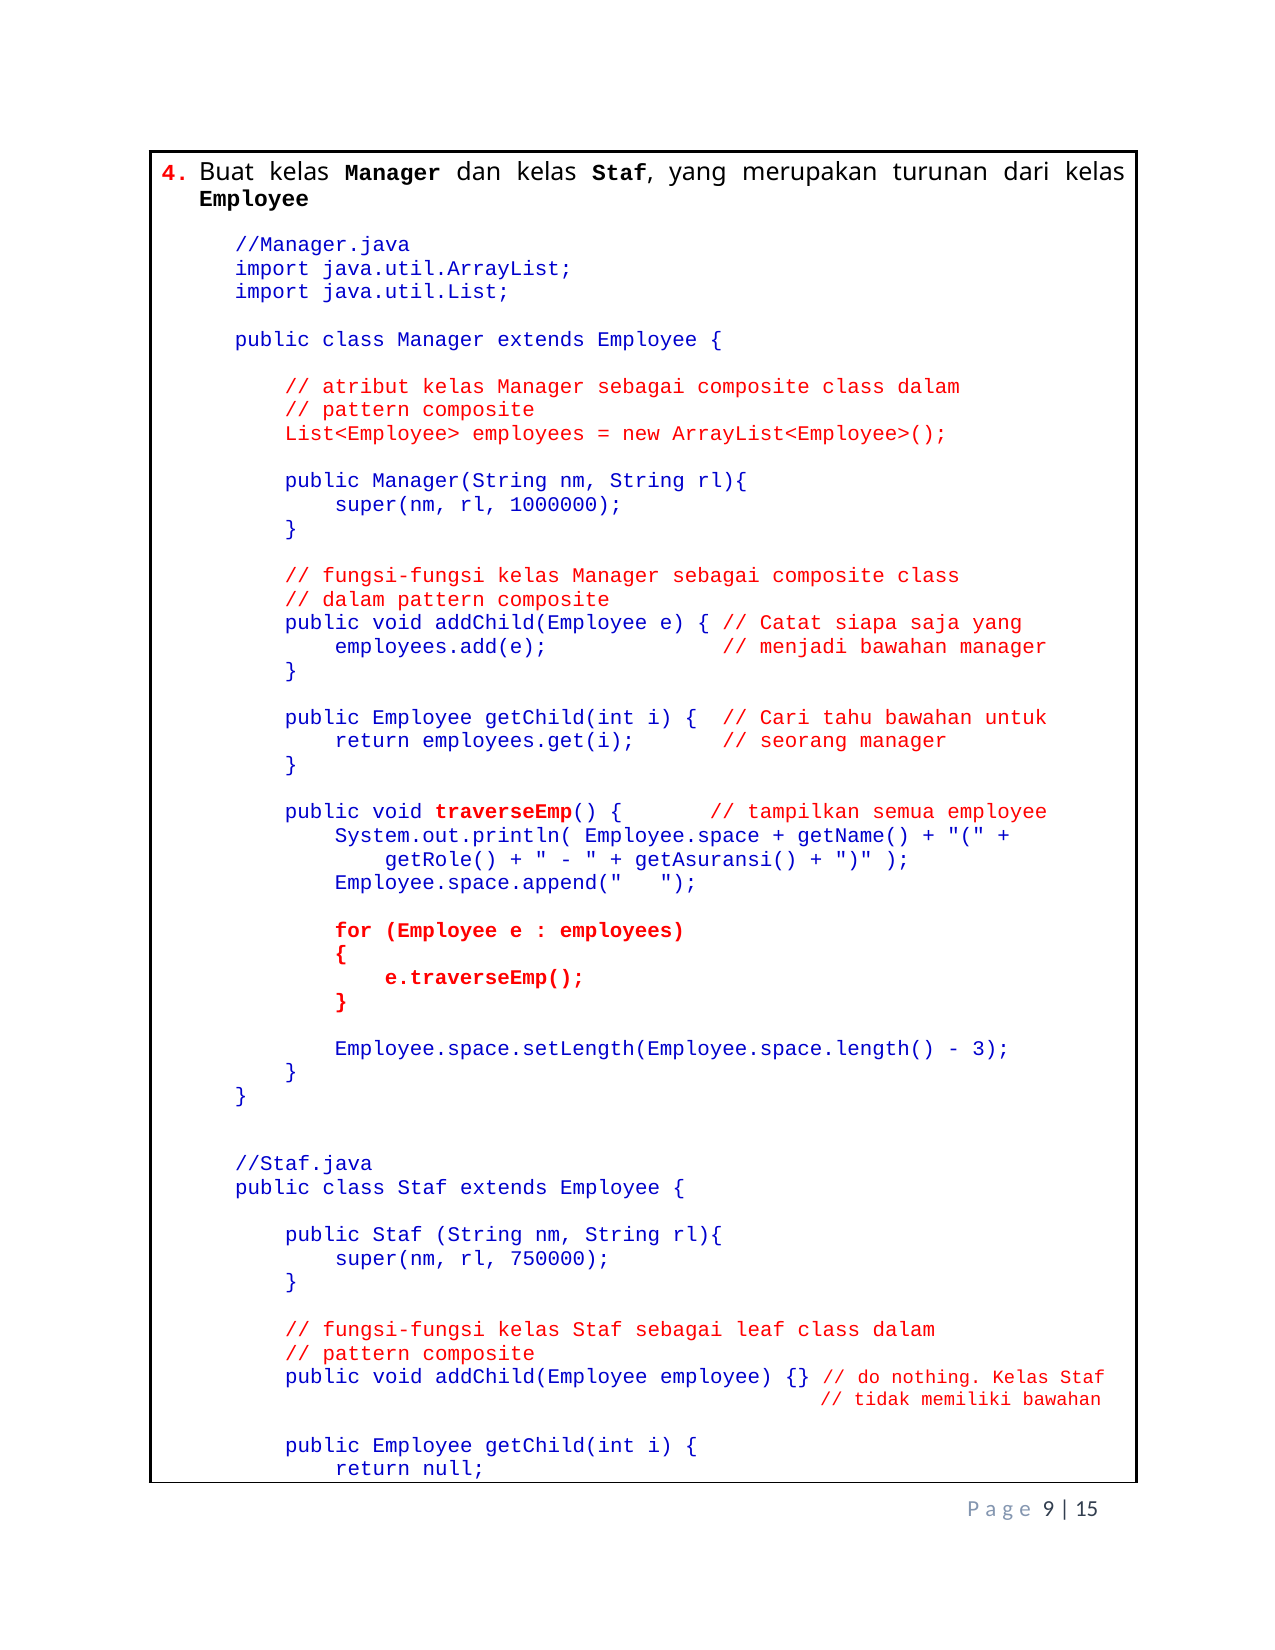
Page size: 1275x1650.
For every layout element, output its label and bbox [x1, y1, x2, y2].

table_header [152, 153, 1135, 1482]
